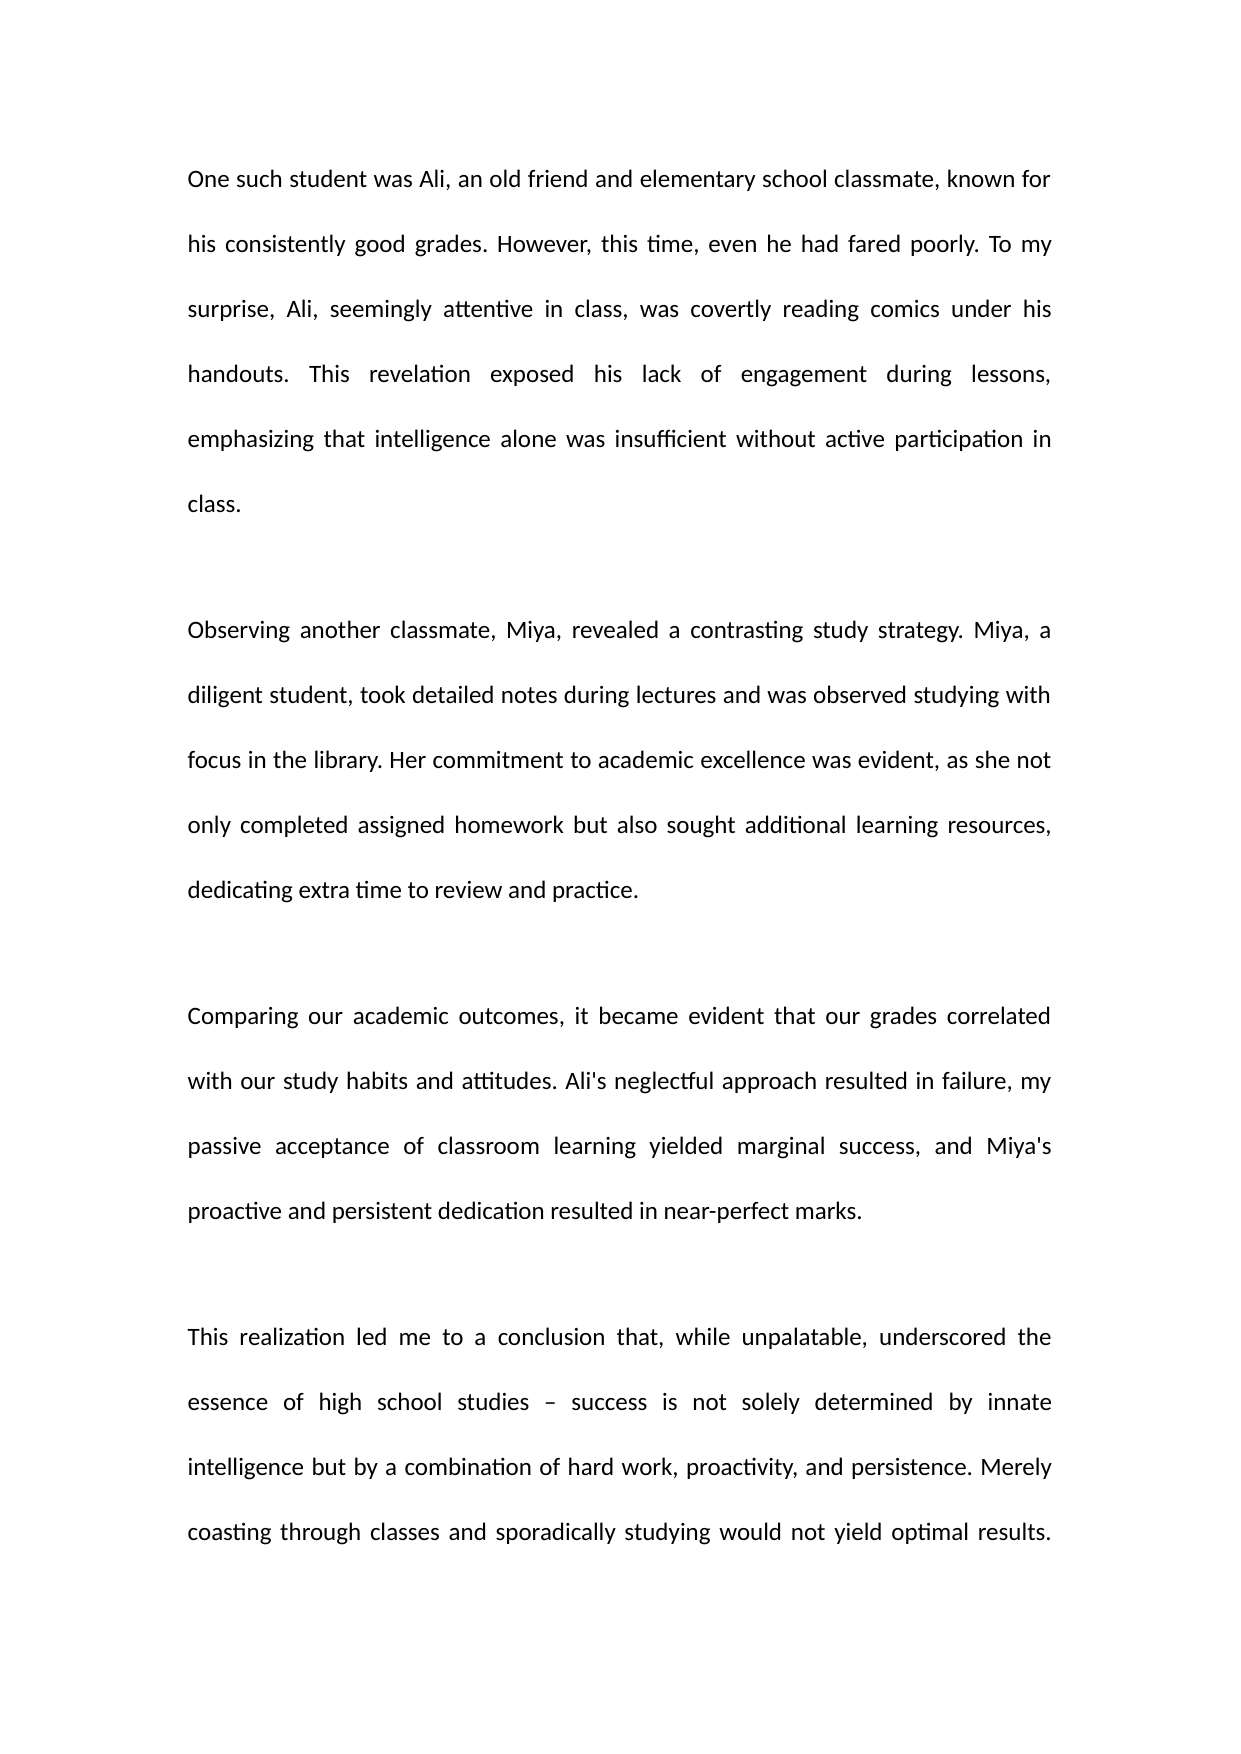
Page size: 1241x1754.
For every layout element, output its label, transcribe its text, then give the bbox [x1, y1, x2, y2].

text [187, 1320, 1053, 1548]
text Observing another classmate, Miya, revealed a contrasting study strategy. Miya, a diligent student, took detailed notes during lectures and was observed studying with focus in the library. Her commitment to academic excellence was evident, as she not only completed assigned homework but also sought additional learning resources, dedicating extra time to review and practice. [187, 613, 1053, 906]
text One such student was Ali, an old friend and elementary school classmate, known for his consistently good grades. However, this time, even he had fared poorly. To my surprise, Ali, seemingly attentive in class, was covertly reading comics under his handouts. This revelation exposed his lack of engagement during lessons, emphasizing that intelligence alone was insufficient without active participation in class. [187, 162, 1053, 519]
text Comparing our academic outcomes, it became evident that our grades correlated with our study habits and attitudes. Ali's neglectful approach resulted in failure, my passive acceptance of classroom learning yielded marginal success, and Miya's proactive and persistent dedication resulted in near-perfect marks. [187, 999, 1053, 1227]
